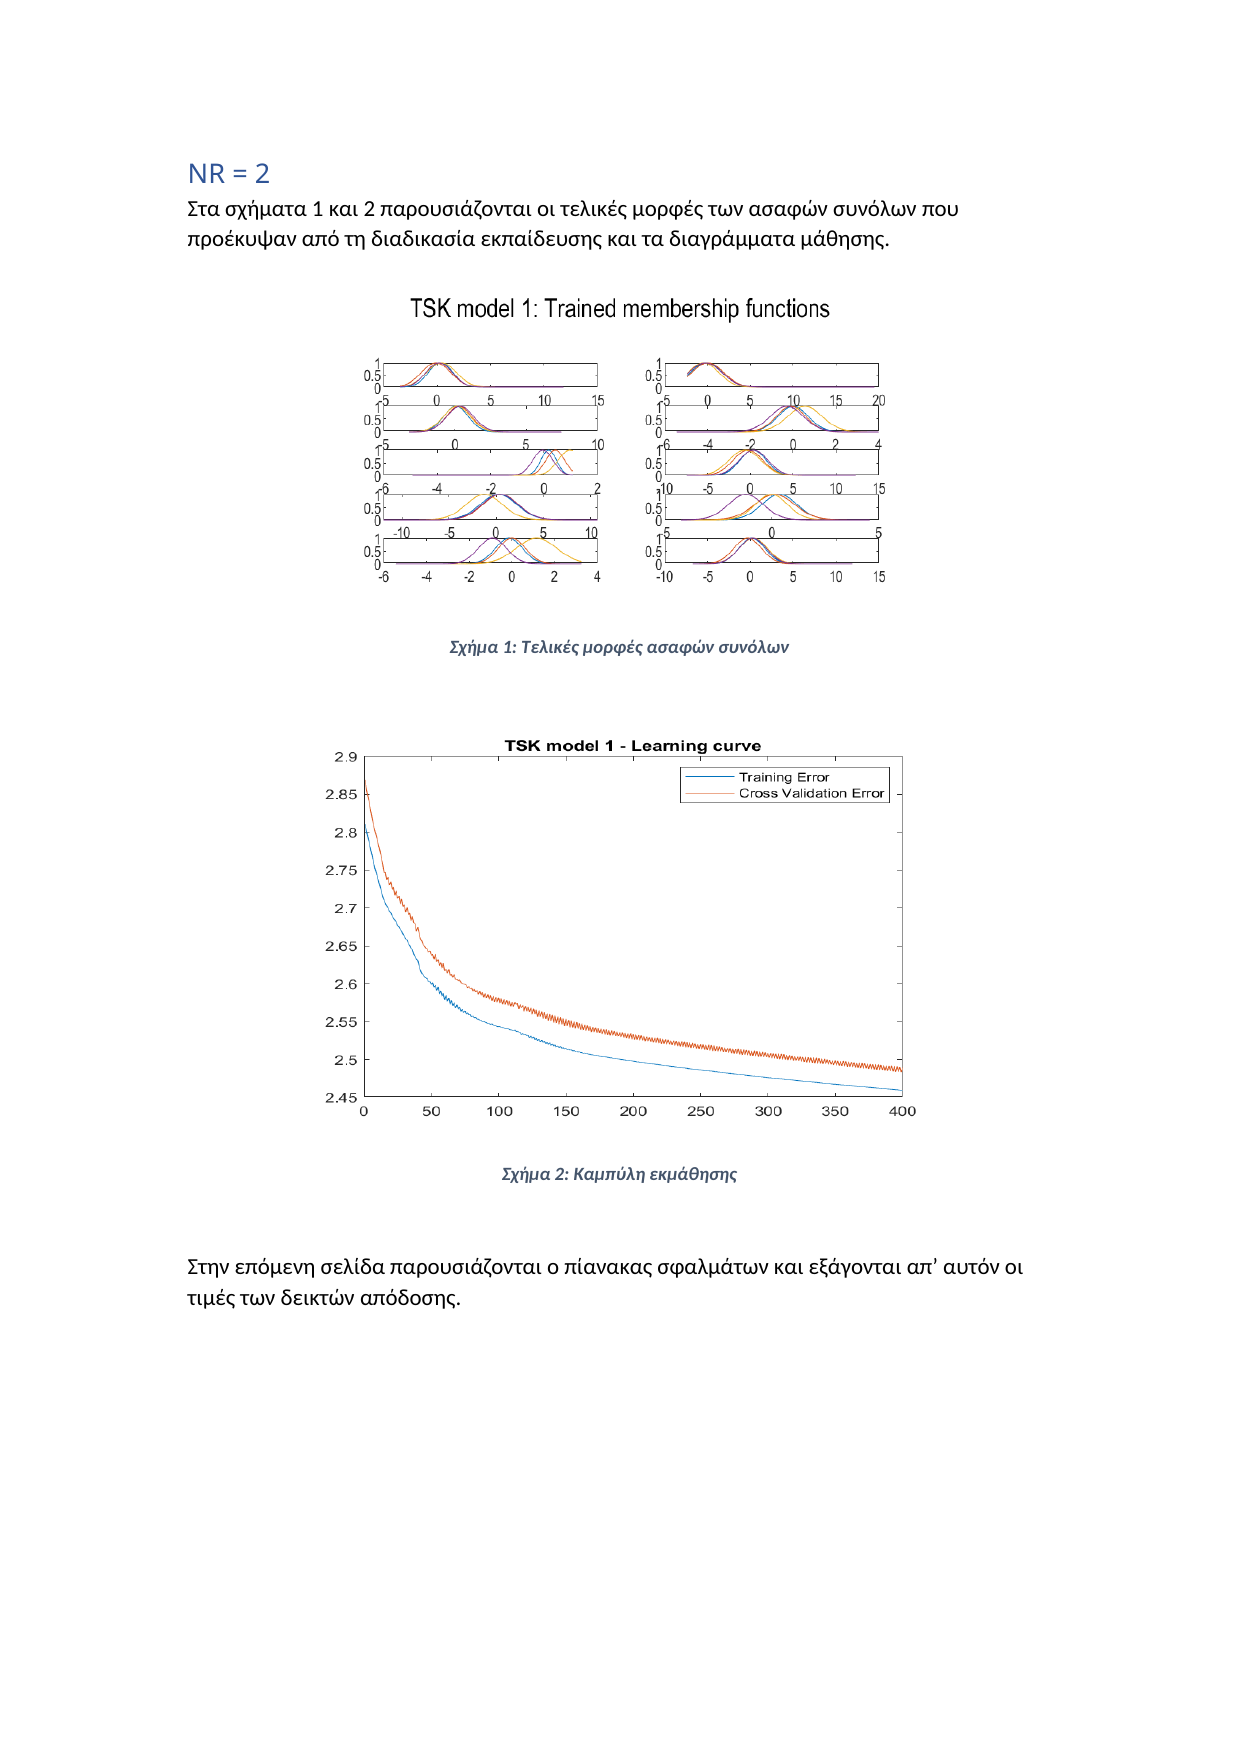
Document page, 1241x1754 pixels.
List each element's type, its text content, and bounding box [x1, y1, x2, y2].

text Στα σχήματα 1 και 2 παρουσιάζονται οι τελικές μορφές των ασαφών συνόλων που προέκυψαν από τη διαδικασία εκπαίδευσης και τα διαγράμματα μάθησης. [187, 194, 1053, 252]
text Σχήμα 1: Τελικές μορφές ασαφών συνόλων [187, 635, 1053, 658]
text Σχήμα 2: Καμπύλη εκμάθησης [187, 1162, 1053, 1185]
text Στην επόμενη σελίδα παρουσιάζονται ο πίανακας σφαλμάτων και εξάγονται απ’ αυτόν οι τιμές των δεικτών απόδοσης. [187, 1252, 1053, 1311]
picture [300, 276, 939, 617]
subtitle NR = 2 [187, 154, 1053, 191]
picture [273, 725, 968, 1143]
